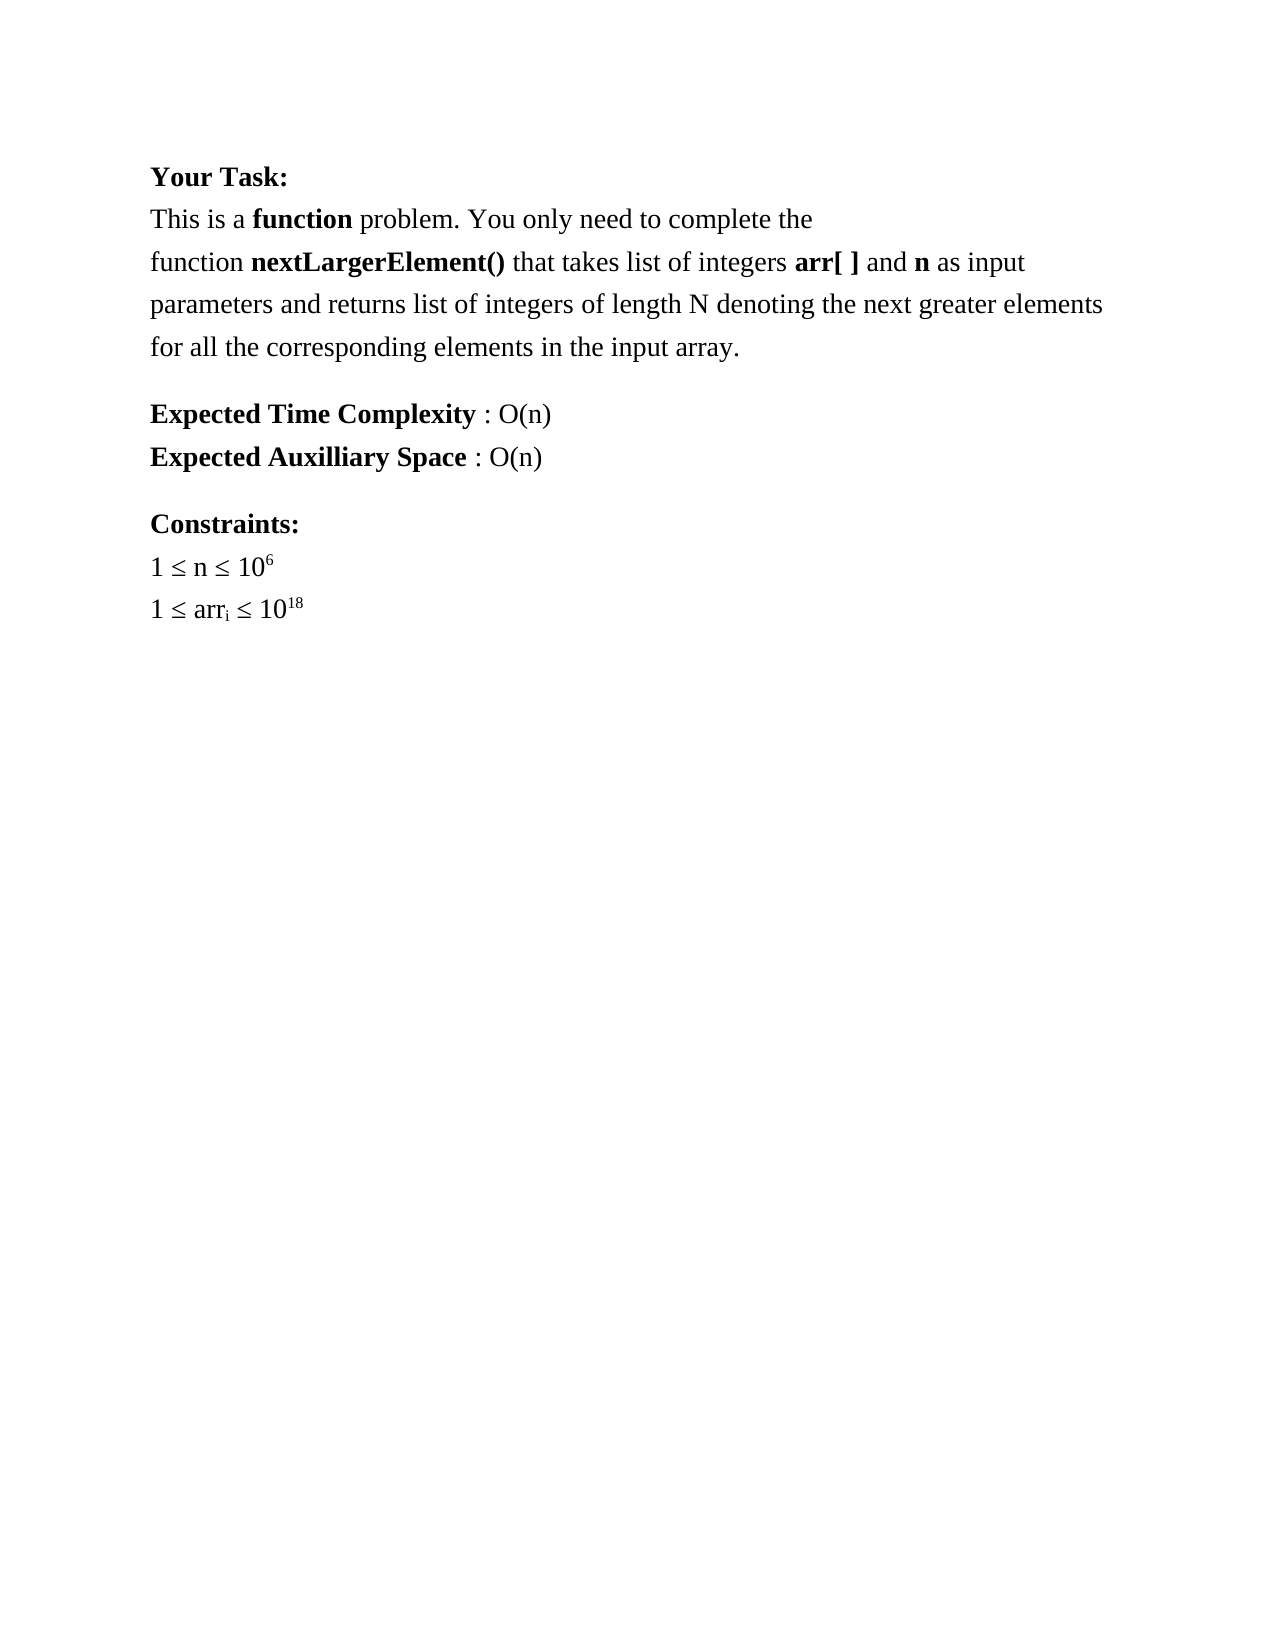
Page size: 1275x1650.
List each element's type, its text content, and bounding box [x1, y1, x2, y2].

text Your Task: This is a function problem. You only need to complete the function nextLargerElement() that takes list of integers arr[ ] and n as input parameters and returns list of integers of length N denoting the next greater elements for all the corresponding elements in the input array. [150, 150, 1125, 362]
text Constraints: 1 ≤ n ≤ 106 1 ≤ arri ≤ 1018 [150, 497, 1125, 625]
text Expected Time Complexity : O(n) Expected Auxilliary Space : O(n) [150, 387, 1125, 472]
